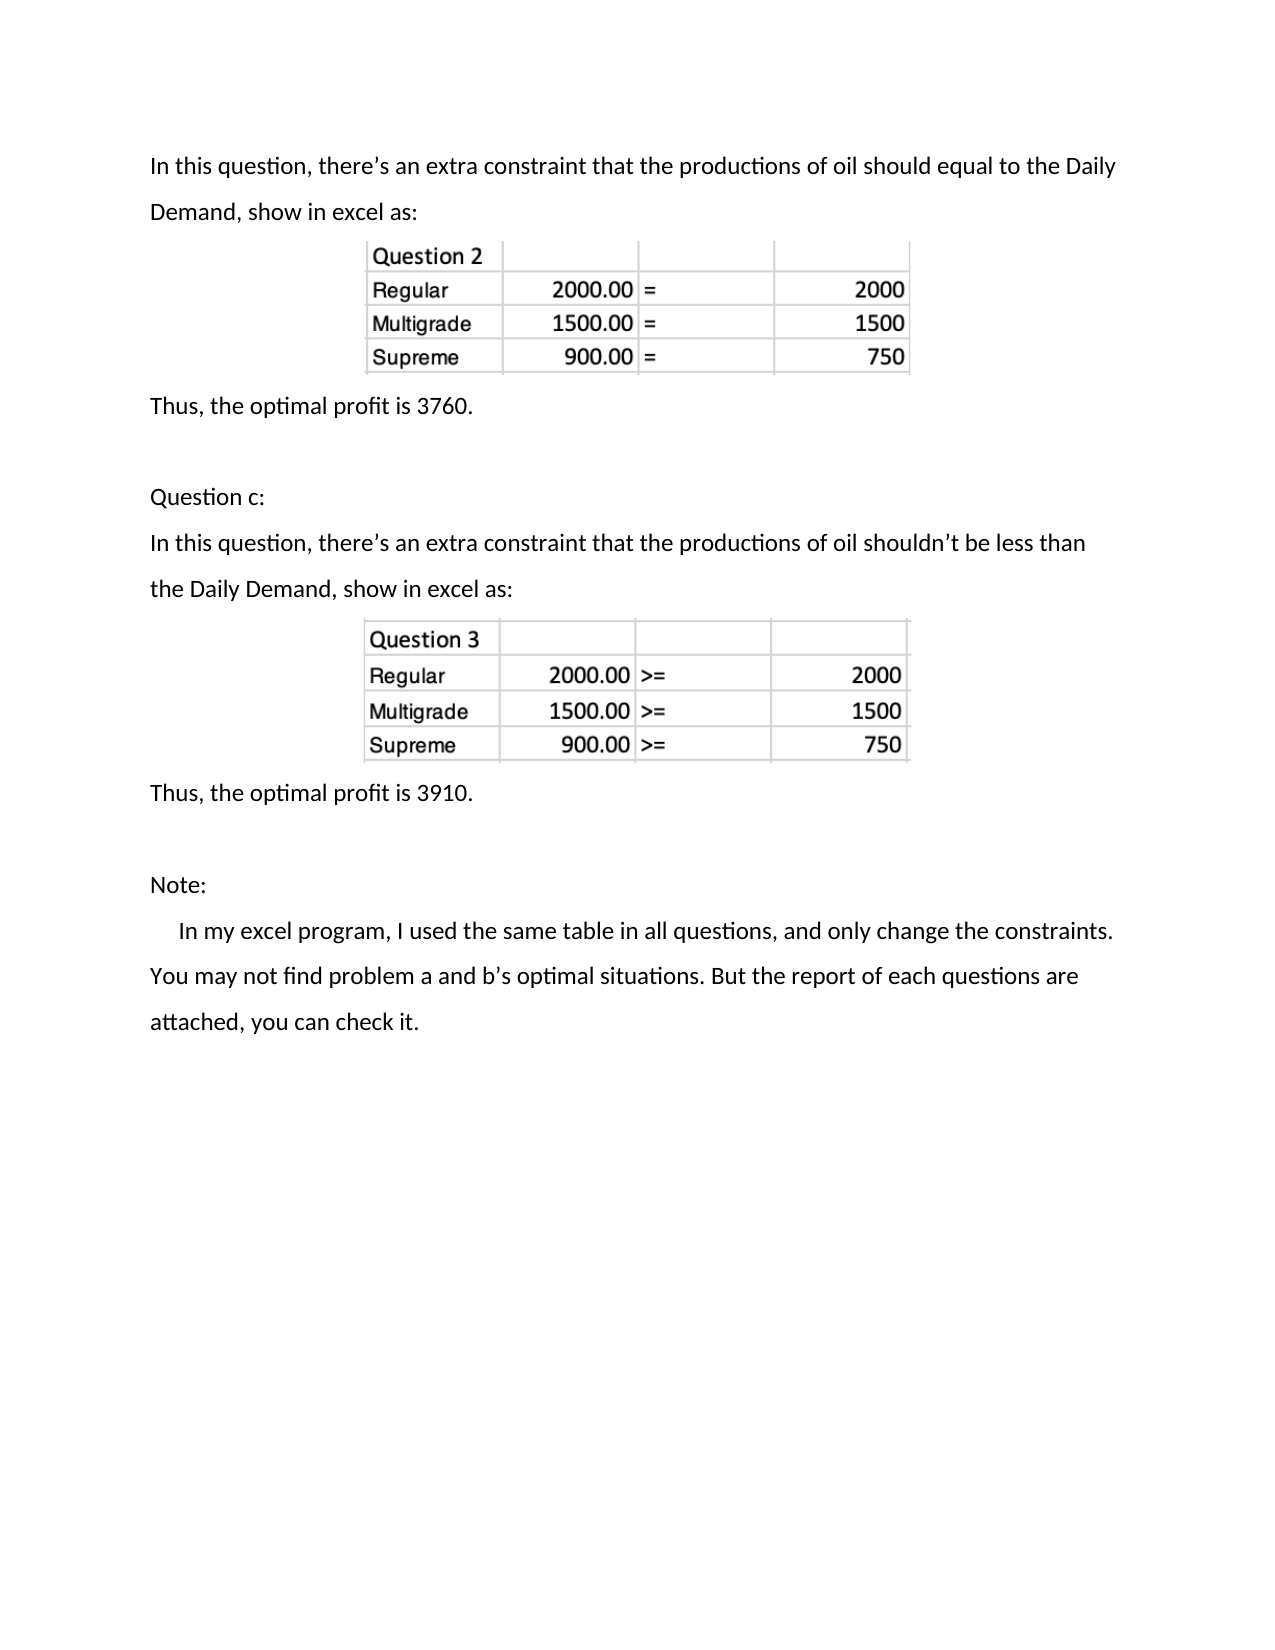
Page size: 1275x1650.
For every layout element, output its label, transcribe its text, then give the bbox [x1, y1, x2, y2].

picture [363, 618, 912, 763]
picture [364, 241, 911, 375]
text Thus, the optimal profit is 3910. [150, 778, 1125, 808]
text Note: [150, 869, 1125, 899]
text In this question, there’s an extra constraint that the productions of oil shouldn’t be less than the Daily Demand, show in excel as: [150, 527, 1125, 603]
text In my excel program, I used the same table in all questions, and only change the constraints. You may not find problem a and b’s optimal situations. But the report of each questions are attached, you can check it. [150, 915, 1125, 1037]
text In this question, there’s an extra constraint that the productions of oil should equal to the Daily Demand, show in excel as: [150, 150, 1125, 226]
text Question c: [150, 481, 1125, 512]
text Thus, the optimal profit is 3760. [150, 390, 1125, 421]
